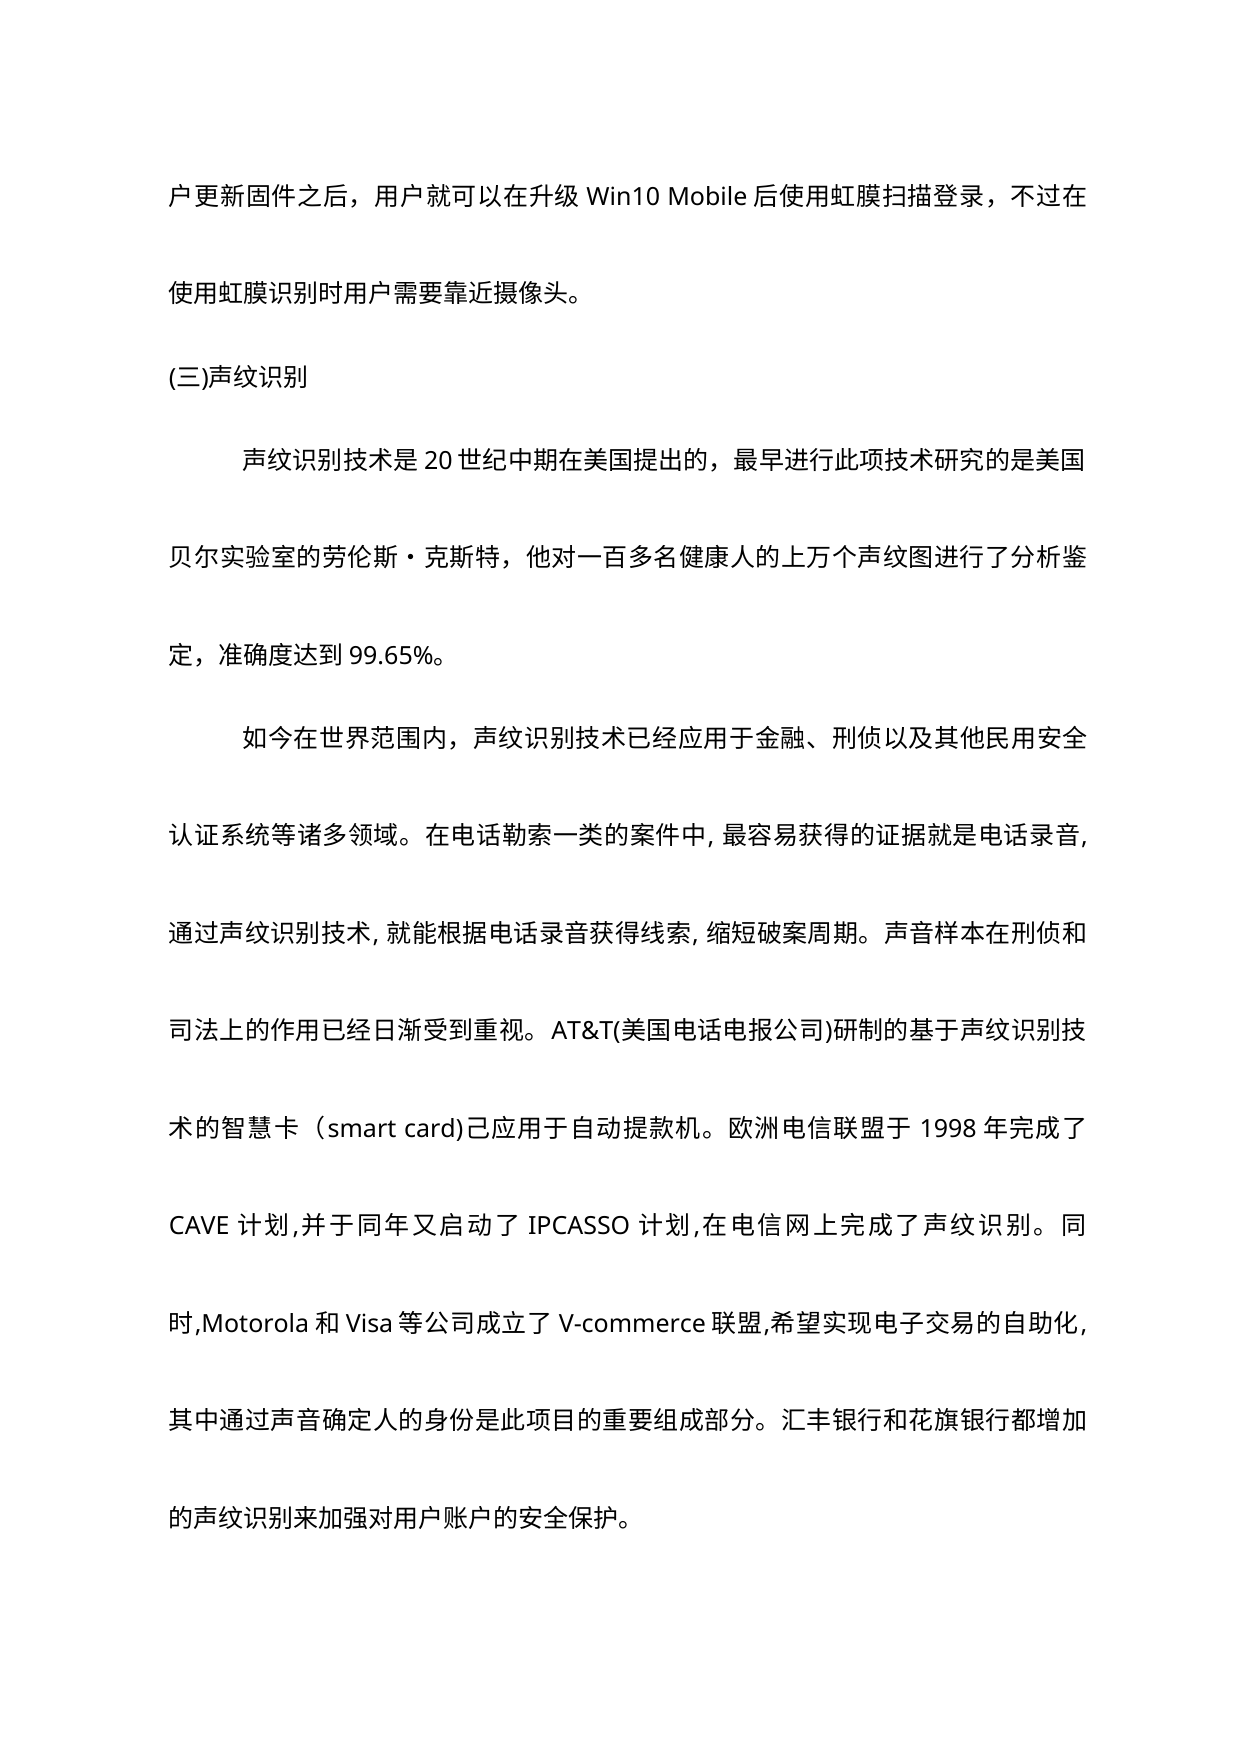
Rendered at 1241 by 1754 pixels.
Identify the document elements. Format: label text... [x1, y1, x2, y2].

text 声纹识别技术是20世纪中期在美国提出的，最早进行此项技术研究的是美国贝尔实验室的劳伦斯•克斯特，他对一百多名健康人的上万个声纹图进行了分析鉴定，准确度达到99.65%。 [169, 426, 1087, 686]
text 如今在世界范围内，声纹识别技术已经应用于金融、刑侦以及其他民用安全认证系统等诸多领域。在电话勒索一类的案件中, 最容易获得的证据就是电话录音, 通过声纹识别技术, 就能根据电话录音获得线索, 缩短破案周期。声音样本在刑侦和司法上的作用已经日渐受到重视。AT&T(美国电话电报公司)研制的基于声纹识别技术的智慧卡（smart card)己应用于自动提款机。欧洲电信联盟于1998年完成了CAVE计划,并于同年又启动了IPCASSO计划,在电信网上完成了声纹识别。同时,Motorola和Visa等公司成立了V-commerce联盟,希望实现电子交易的自助化,其中通过声音确定人的身份是此项目的重要组成部分。汇丰银行和花旗银行都增加的声纹识别来加强对用户账户的安全保护。 [169, 704, 1087, 1549]
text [169, 162, 1087, 324]
text (三)声纹识别 [169, 343, 1087, 408]
